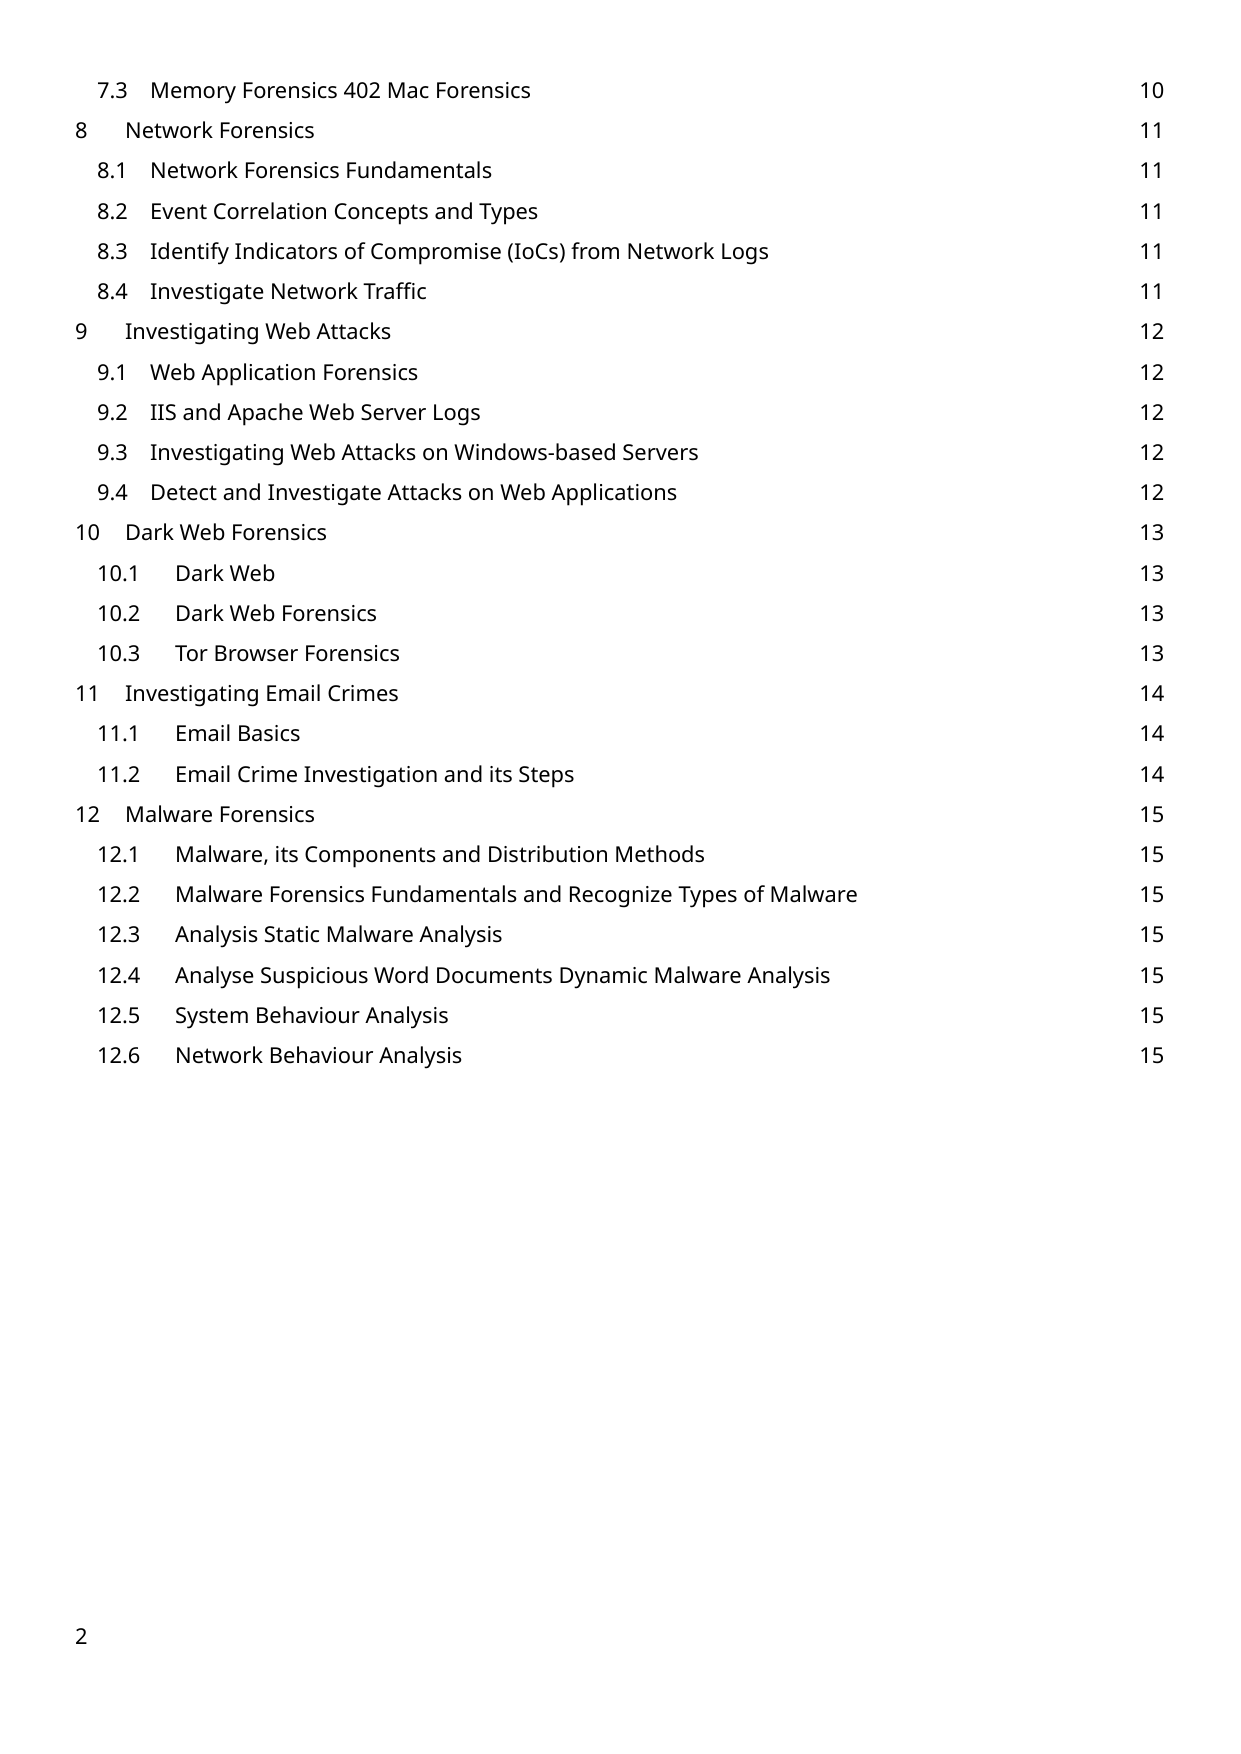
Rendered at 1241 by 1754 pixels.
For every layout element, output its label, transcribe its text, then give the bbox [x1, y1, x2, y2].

text 8.1 Network Forensics Fundamentals 11 [97, 155, 1165, 185]
text 9.4 Detect and Investigate Attacks on Web Applications 12 [97, 477, 1165, 507]
text 10.1 Dark Web 13 [97, 557, 1165, 587]
text 12.2 Malware Forensics Fundamentals and Recognize Types of Malware 15 [97, 879, 1165, 909]
text 12 Malware Forensics 15 [75, 799, 1165, 828]
text 10.2 Dark Web Forensics 13 [97, 598, 1165, 627]
text 12.6 Network Behaviour Analysis 15 [97, 1040, 1165, 1070]
text 11 Investigating Email Crimes 14 [75, 678, 1165, 708]
text 8.3 Identify Indicators of Compromise (IoCs) from Network Logs 11 [97, 236, 1165, 266]
text 11.1 Email Basics 14 [97, 718, 1165, 748]
text 12.4 Analyse Suspicious Word Documents Dynamic Malware Analysis 15 [97, 959, 1165, 989]
text 12.1 Malware, its Components and Distribution Methods 15 [97, 839, 1165, 869]
text 9 Investigating Web Attacks 12 [75, 316, 1165, 346]
text 12.5 System Behaviour Analysis 15 [97, 1000, 1165, 1029]
text 10.3 Tor Browser Forensics 13 [97, 638, 1165, 668]
text 7.3 Memory Forensics 402 Mac Forensics 10 [97, 75, 1165, 105]
text 8 Network Forensics 11 [75, 115, 1165, 145]
text 10 Dark Web Forensics 13 [75, 517, 1165, 547]
text 8.4 Investigate Network Traffic 11 [97, 276, 1165, 306]
text 9.2 IIS and Apache Web Server Logs 12 [97, 397, 1165, 426]
text 11.2 Email Crime Investigation and its Steps 14 [97, 758, 1165, 788]
text 12.3 Analysis Static Malware Analysis 15 [97, 919, 1165, 949]
text 8.2 Event Correlation Concepts and Types 11 [97, 196, 1165, 225]
text 9.1 Web Application Forensics 12 [97, 356, 1165, 386]
text 9.3 Investigating Web Attacks on Windows-based Servers 12 [97, 437, 1165, 467]
